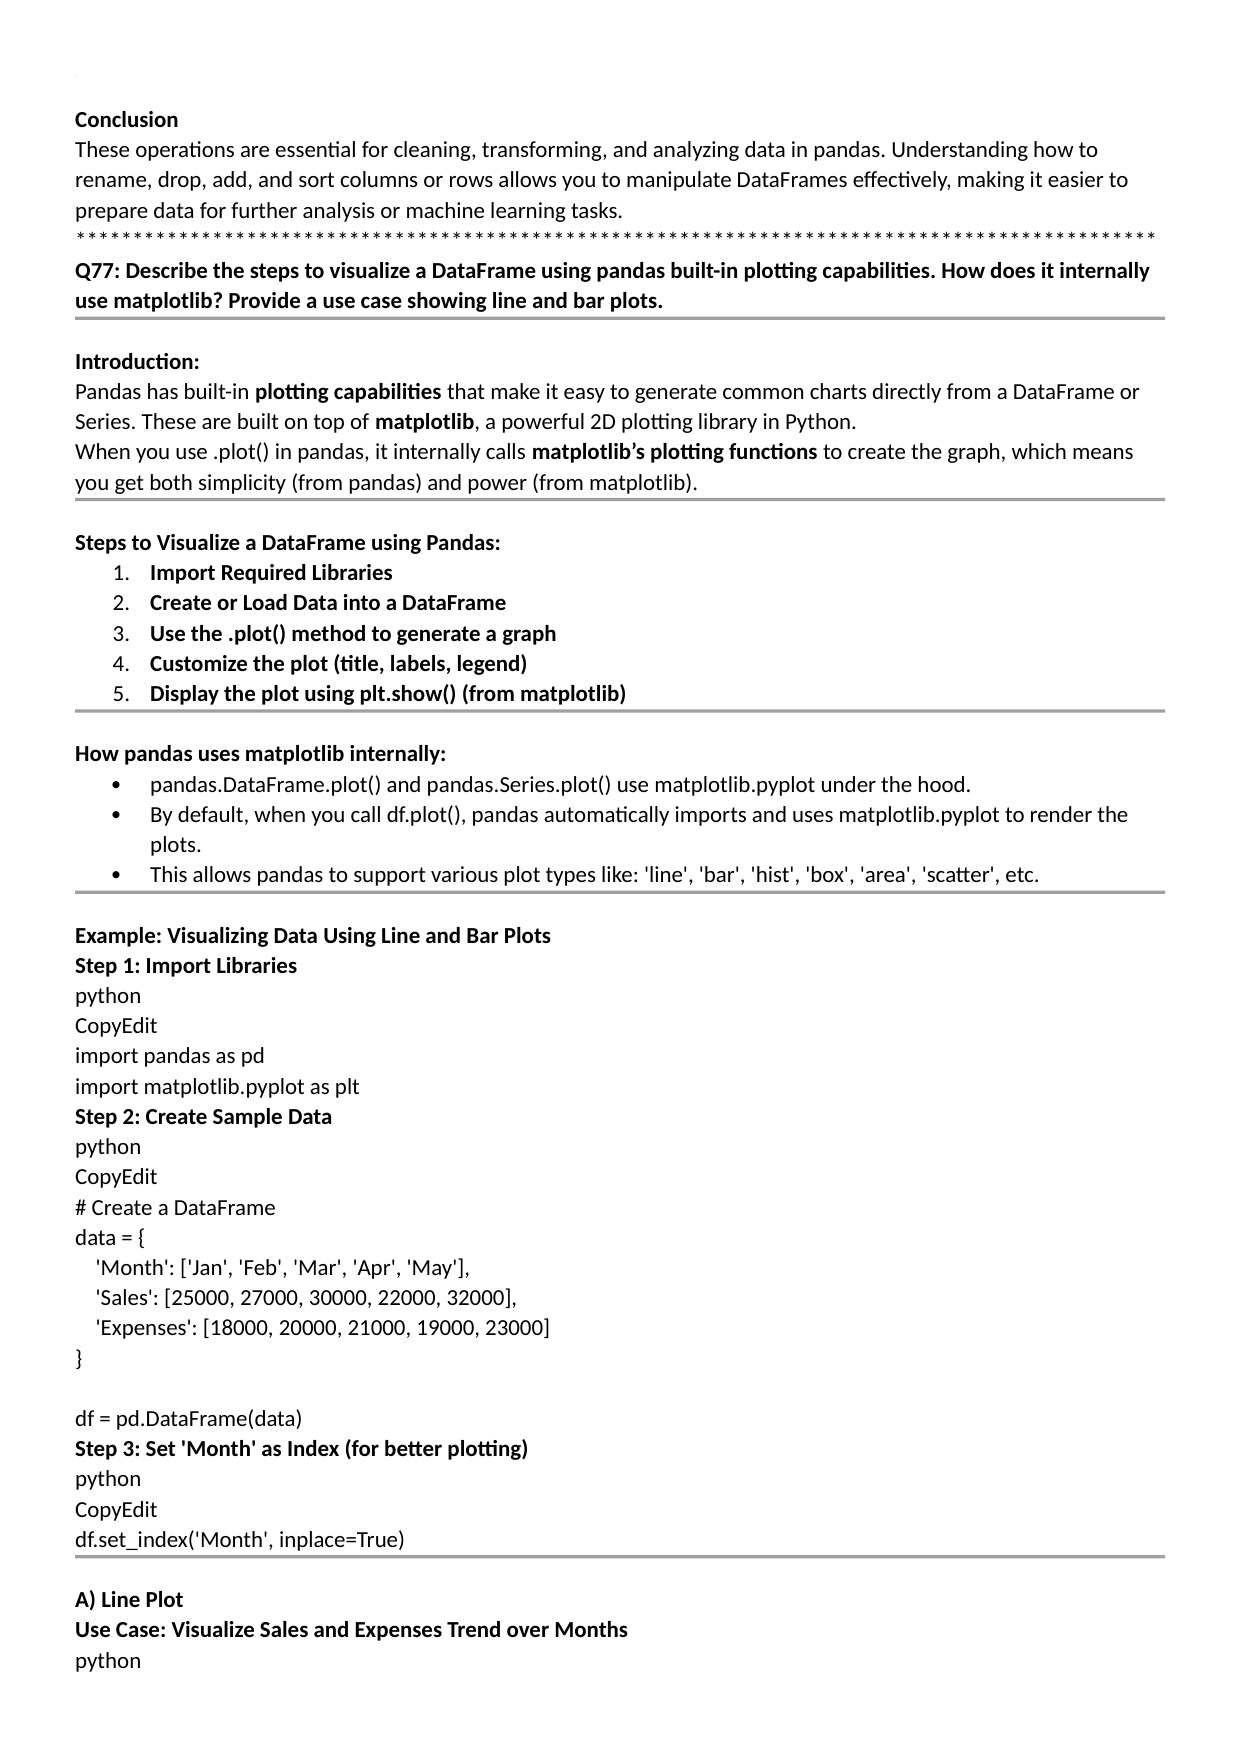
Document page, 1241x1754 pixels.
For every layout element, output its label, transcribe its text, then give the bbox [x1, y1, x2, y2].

text import pandas as pd [75, 1042, 1165, 1070]
list Use the .plot() method to generate a graph [112, 619, 1165, 647]
list pandas.DataFrame.plot() and pandas.Series.plot() use matplotlib.pyplot under the hood. [112, 770, 1165, 798]
text Q77: Describe the steps to visualize a DataFrame using pandas built-in plotting capabilities. How does it internally use matplotlib? Provide a use case showing line and bar plots. [75, 256, 1165, 314]
text Example: Visualizing Data Using Line and Bar Plots [75, 921, 1165, 949]
text 'Expenses': [18000, 20000, 21000, 19000, 23000] [75, 1313, 1165, 1342]
text ***********************************************************************************************Bottom of Form [75, 226, 1165, 254]
text Step 1: Import Libraries [75, 951, 1165, 979]
list Customize the plot (title, labels, legend) [112, 649, 1165, 677]
text Step 2: Create Sample Data [75, 1102, 1165, 1130]
text Steps to Visualize a DataFrame using Pandas: [75, 528, 1165, 556]
text import matplotlib.pyplot as plt [75, 1072, 1165, 1100]
list This allows pandas to support various plot types like: 'line', 'bar', 'hist', 'box', 'area', 'scatter', etc. [112, 860, 1165, 888]
text CopyEdit [75, 1162, 1165, 1191]
text python [75, 1646, 1165, 1674]
text A) Line Plot [75, 1585, 1165, 1613]
text Step 3: Set 'Month' as Index (for better plotting) [75, 1434, 1165, 1462]
text 'Month': ['Jan', 'Feb', 'Mar', 'Apr', 'May'], [75, 1253, 1165, 1281]
list Display the plot using plt.show() (from matplotlib) [112, 679, 1165, 707]
text } [75, 1344, 1165, 1372]
list By default, when you call df.plot(), pandas automatically imports and uses matplotlib.pyplot to render the plots. [112, 800, 1165, 858]
text CopyEdit [75, 1495, 1165, 1523]
text CopyEdit [75, 1011, 1165, 1039]
text Pandas has built-in plotting capabilities that make it easy to generate common charts directly from a DataFrame or Series. These are built on top of matplotlib, a powerful 2D plotting library in Python. [75, 377, 1165, 435]
text python [75, 981, 1165, 1009]
list Create or Load Data into a DataFrame [112, 588, 1165, 617]
text These operations are essential for cleaning, transforming, and analyzing data in pandas. Understanding how to rename, drop, add, and sort columns or rows allows you to manipulate DataFrames effectively, making it easier to prepare data for further analysis or machine learning tasks. [75, 135, 1165, 224]
text How pandas uses matplotlib internally: [75, 739, 1165, 768]
text data = { [75, 1223, 1165, 1251]
text Conclusion [75, 105, 1165, 133]
text 'Sales': [25000, 27000, 30000, 22000, 32000], [75, 1283, 1165, 1311]
text # Create a DataFrame [75, 1193, 1165, 1221]
text df = pd.DataFrame(data) [75, 1404, 1165, 1432]
text df.set_index('Month', inplace=True) [75, 1525, 1165, 1553]
list Import Required Libraries [112, 558, 1165, 586]
text When you use .plot() in pandas, it internally calls matplotlib’s plotting functions to create the graph, which means you get both simplicity (from pandas) and power (from matplotlib). [75, 437, 1165, 496]
text Use Case: Visualize Sales and Expenses Trend over Months [75, 1616, 1165, 1644]
text python [75, 1132, 1165, 1160]
text python [75, 1464, 1165, 1493]
text Introduction: [75, 347, 1165, 375]
